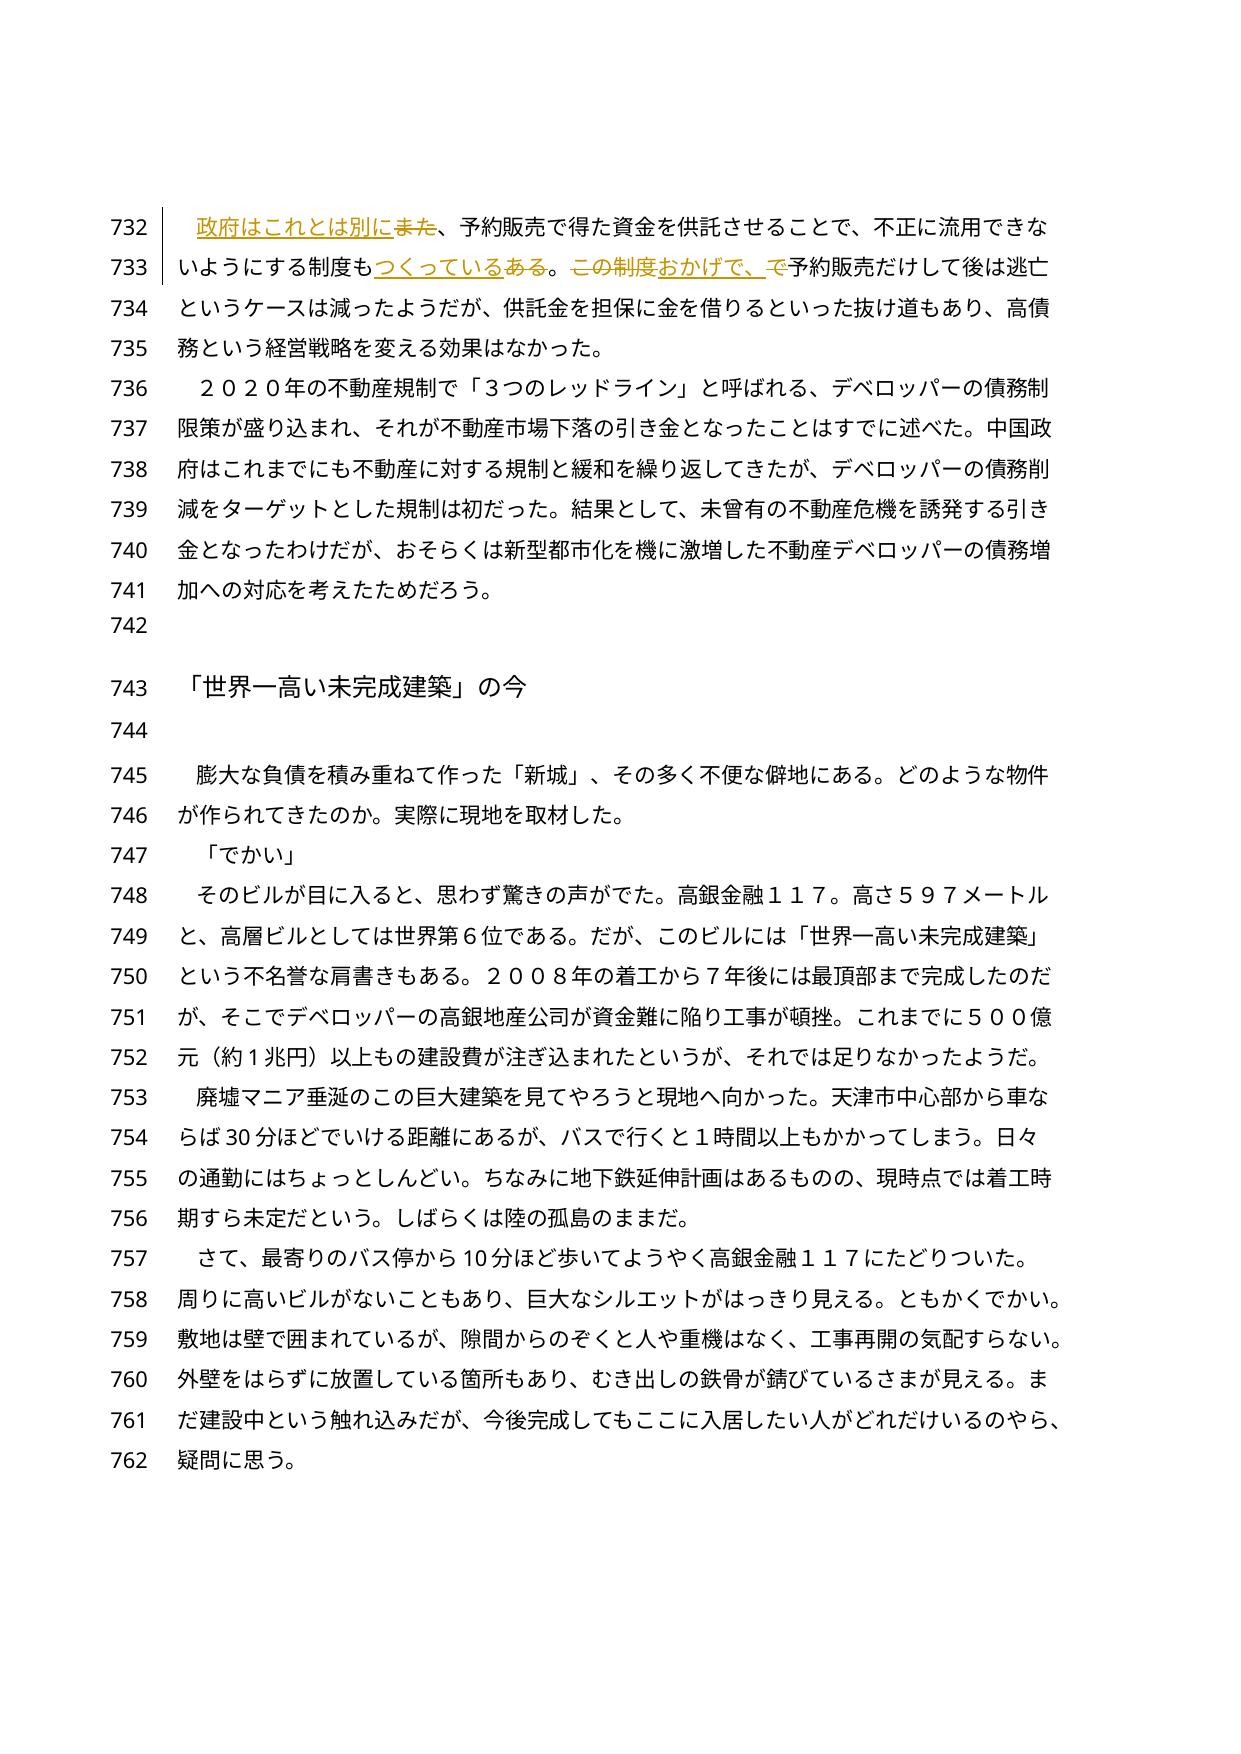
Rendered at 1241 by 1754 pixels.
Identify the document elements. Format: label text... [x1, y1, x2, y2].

text 廃墟マニア垂涎のこの巨大建築を見てやろうと現地へ向かった。天津市中心部から車ならば30分ほどでいける距離にあるが、バスで行くと１時間以上もかかってしまう。日々の通勤にはちょっとしんどい。ちなみに地下鉄延伸計画はあるものの、現時点では着工時期すら未定だという。しばらくは陸の孤島のままだ。 [177, 1077, 1052, 1236]
text さて、最寄りのバス停から10分ほど歩いてようやく高銀金融１１７にたどりついた。周りに高いビルがないこともあり、巨大なシルエットがはっきり見える。ともかくでかい。敷地は壁で囲まれているが、隙間からのぞくと人や重機はなく、工事再開の気配すらない。外壁をはらずに放置している箇所もあり、むき出しの鉄骨が錆びているさまが見える。まだ建設中という触れ込みだが、今後完成してもここに入居したい人がどれだけいるのやら、疑問に思う。 [177, 1238, 1052, 1478]
text ２０２０年の不動産規制で「３つのレッドライン」と呼ばれる、デベロッパーの債務制限策が盛り込まれ、それが不動産市場下落の引き金となったことはすでに述べた。中国政府はこれまでにも不動産に対する規制と緩和を繰り返してきたが、デベロッパーの債務削減をターゲットとした規制は初だった。結果として、未曾有の不動産危機を誘発する引き金となったわけだが、おそらくは新型都市化を機に激増した不動産デベロッパーの債務増加への対応を考えたためだろう。 [177, 368, 1052, 608]
subtitle 「世界一高い未完成建築」の今 [177, 667, 1052, 704]
text 「でかい」 [177, 835, 1052, 873]
text 膨大な負債を積み重ねて作った「新城」、その多く不便な僻地にある。どのような物件が作られてきたのか。実際に現地を取材した。 [177, 755, 1052, 833]
text そのビルが目に入ると、思わず驚きの声がでた。高銀金融１１７。高さ５９７メートルと、高層ビルとしては世界第６位である。だが、このビルには「世界一高い未完成建築」という不名誉な肩書きもある。２００８年の着工から７年後には最頂部まで完成したのだが、そこでデベロッパーの高銀地産公司が資金難に陥り工事が頓挫。これまでに５００億元（約1兆円）以上もの建設費が注ぎ込まれたというが、それでは足りなかったようだ。 [177, 875, 1052, 1074]
text 、予約販売で得た資金を供託させることで、不正に流用できないようにする制度も。予約販売だけして後は逃亡というケースは減ったようだが、供託金を担保に金を借りるといった抜け道もあり、高債務という経営戦略を変える効果はなかった。 [177, 207, 1052, 366]
